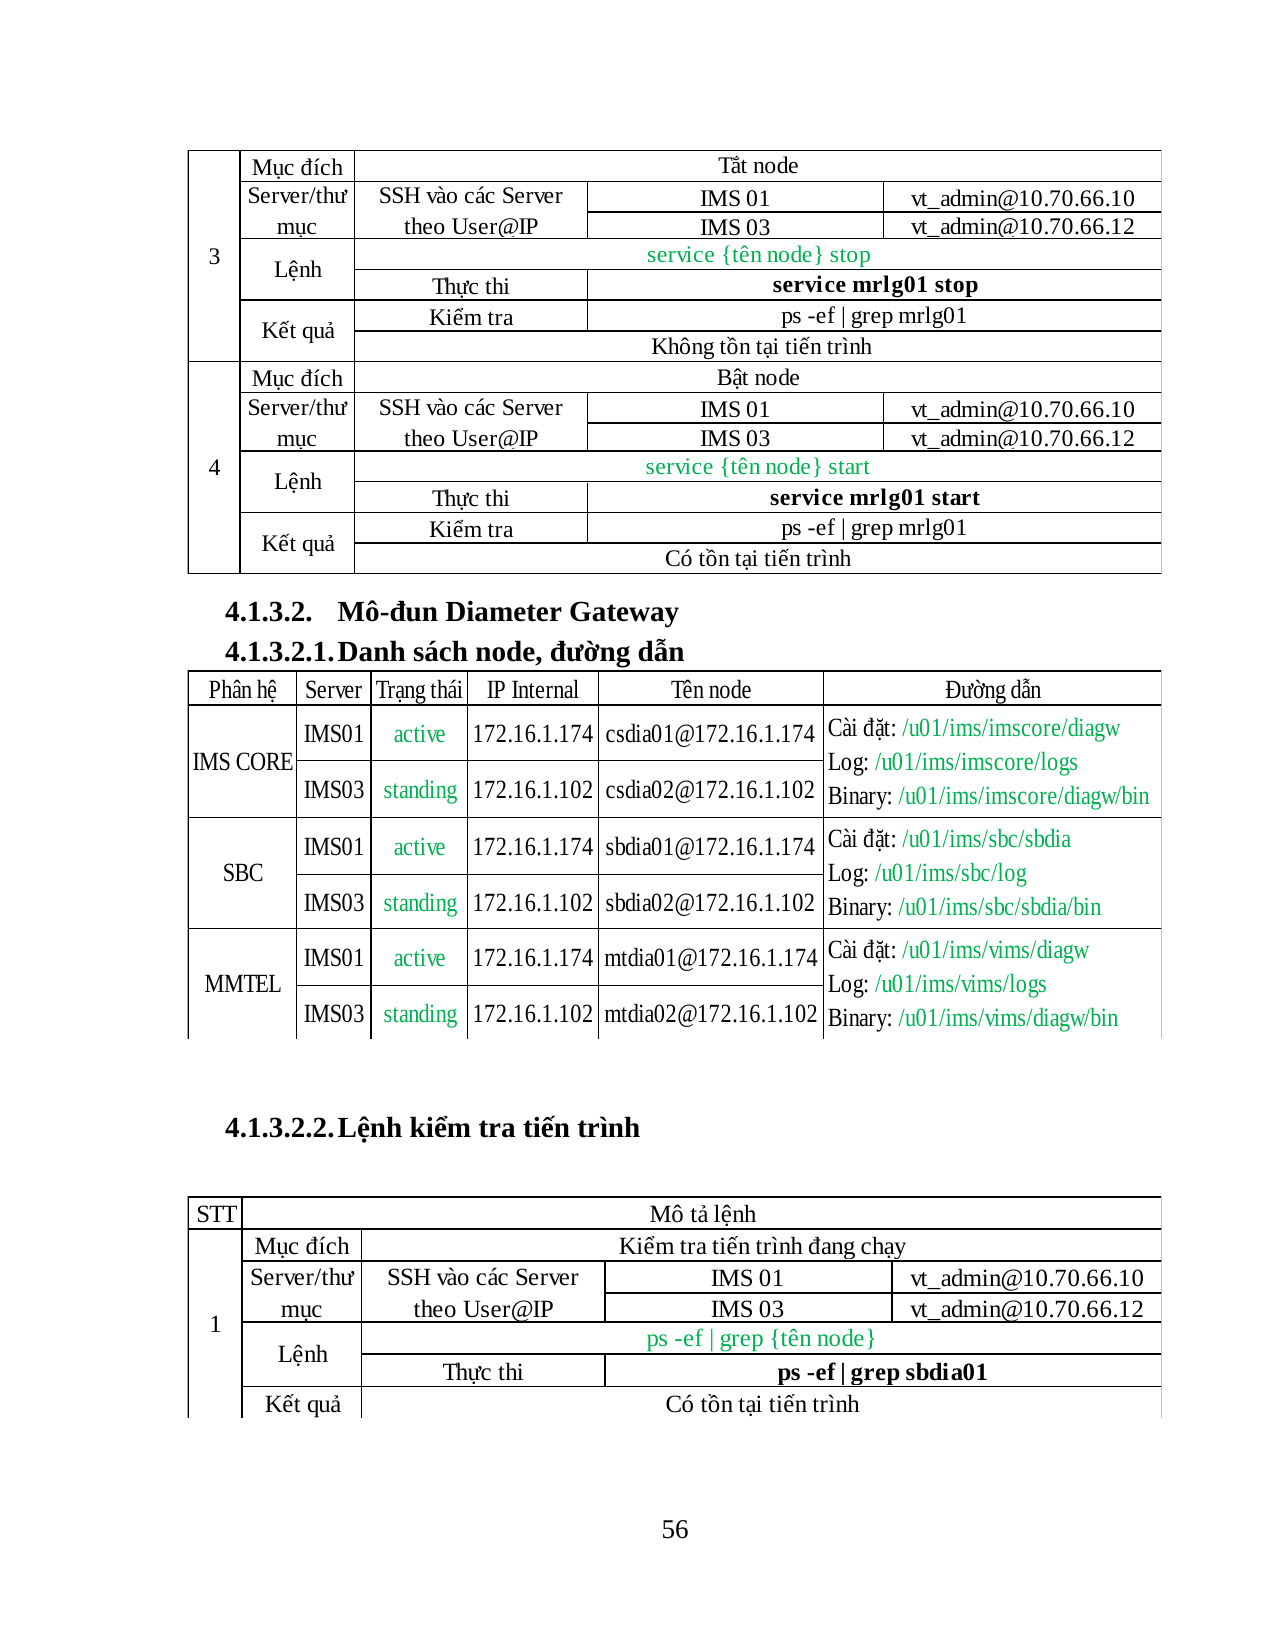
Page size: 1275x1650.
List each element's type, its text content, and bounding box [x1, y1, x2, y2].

text Mô-đun Diameter Gateway [225, 594, 1125, 627]
text Lệnh kiểm tra tiến trình [225, 1110, 1125, 1143]
text Danh sách node, đường dẫn [225, 634, 1125, 668]
